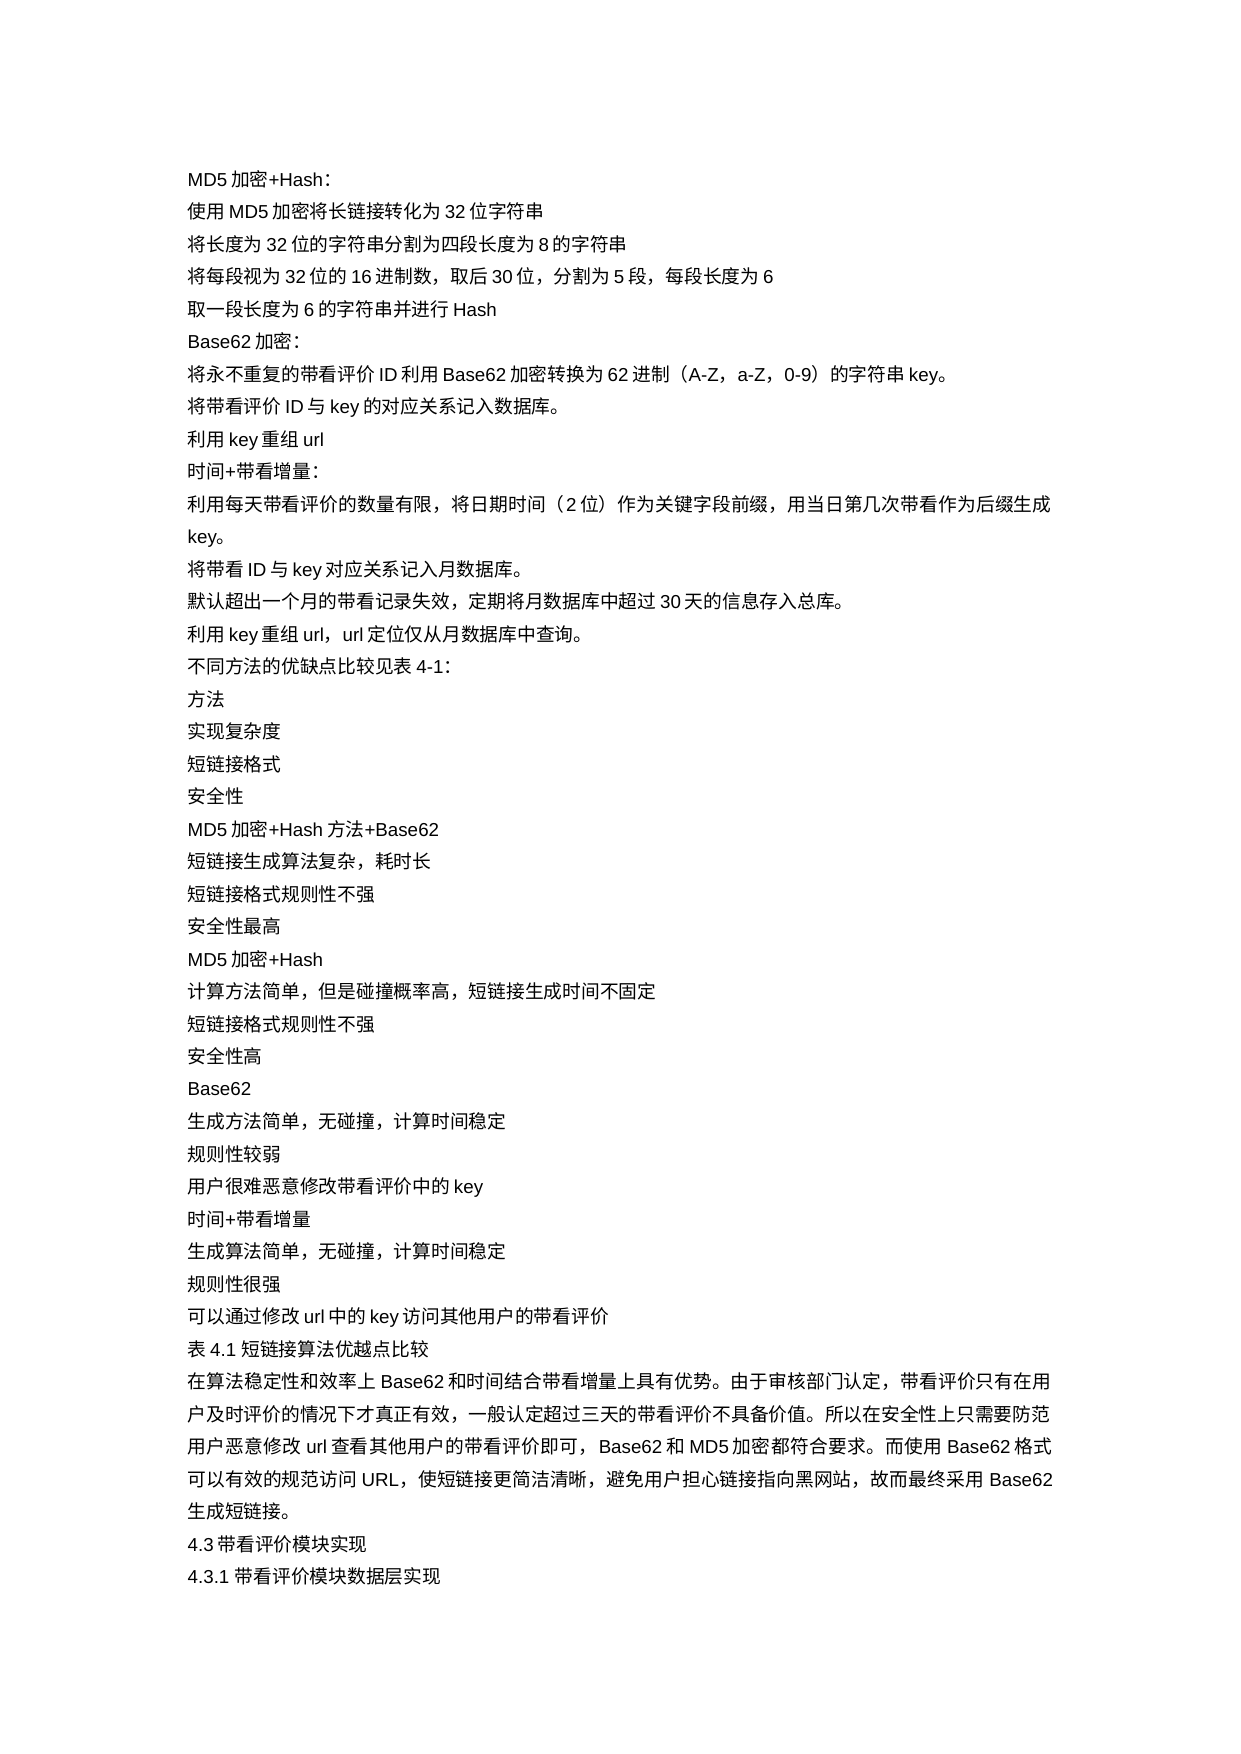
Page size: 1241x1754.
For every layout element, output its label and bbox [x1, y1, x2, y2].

text [187, 162, 1053, 1592]
